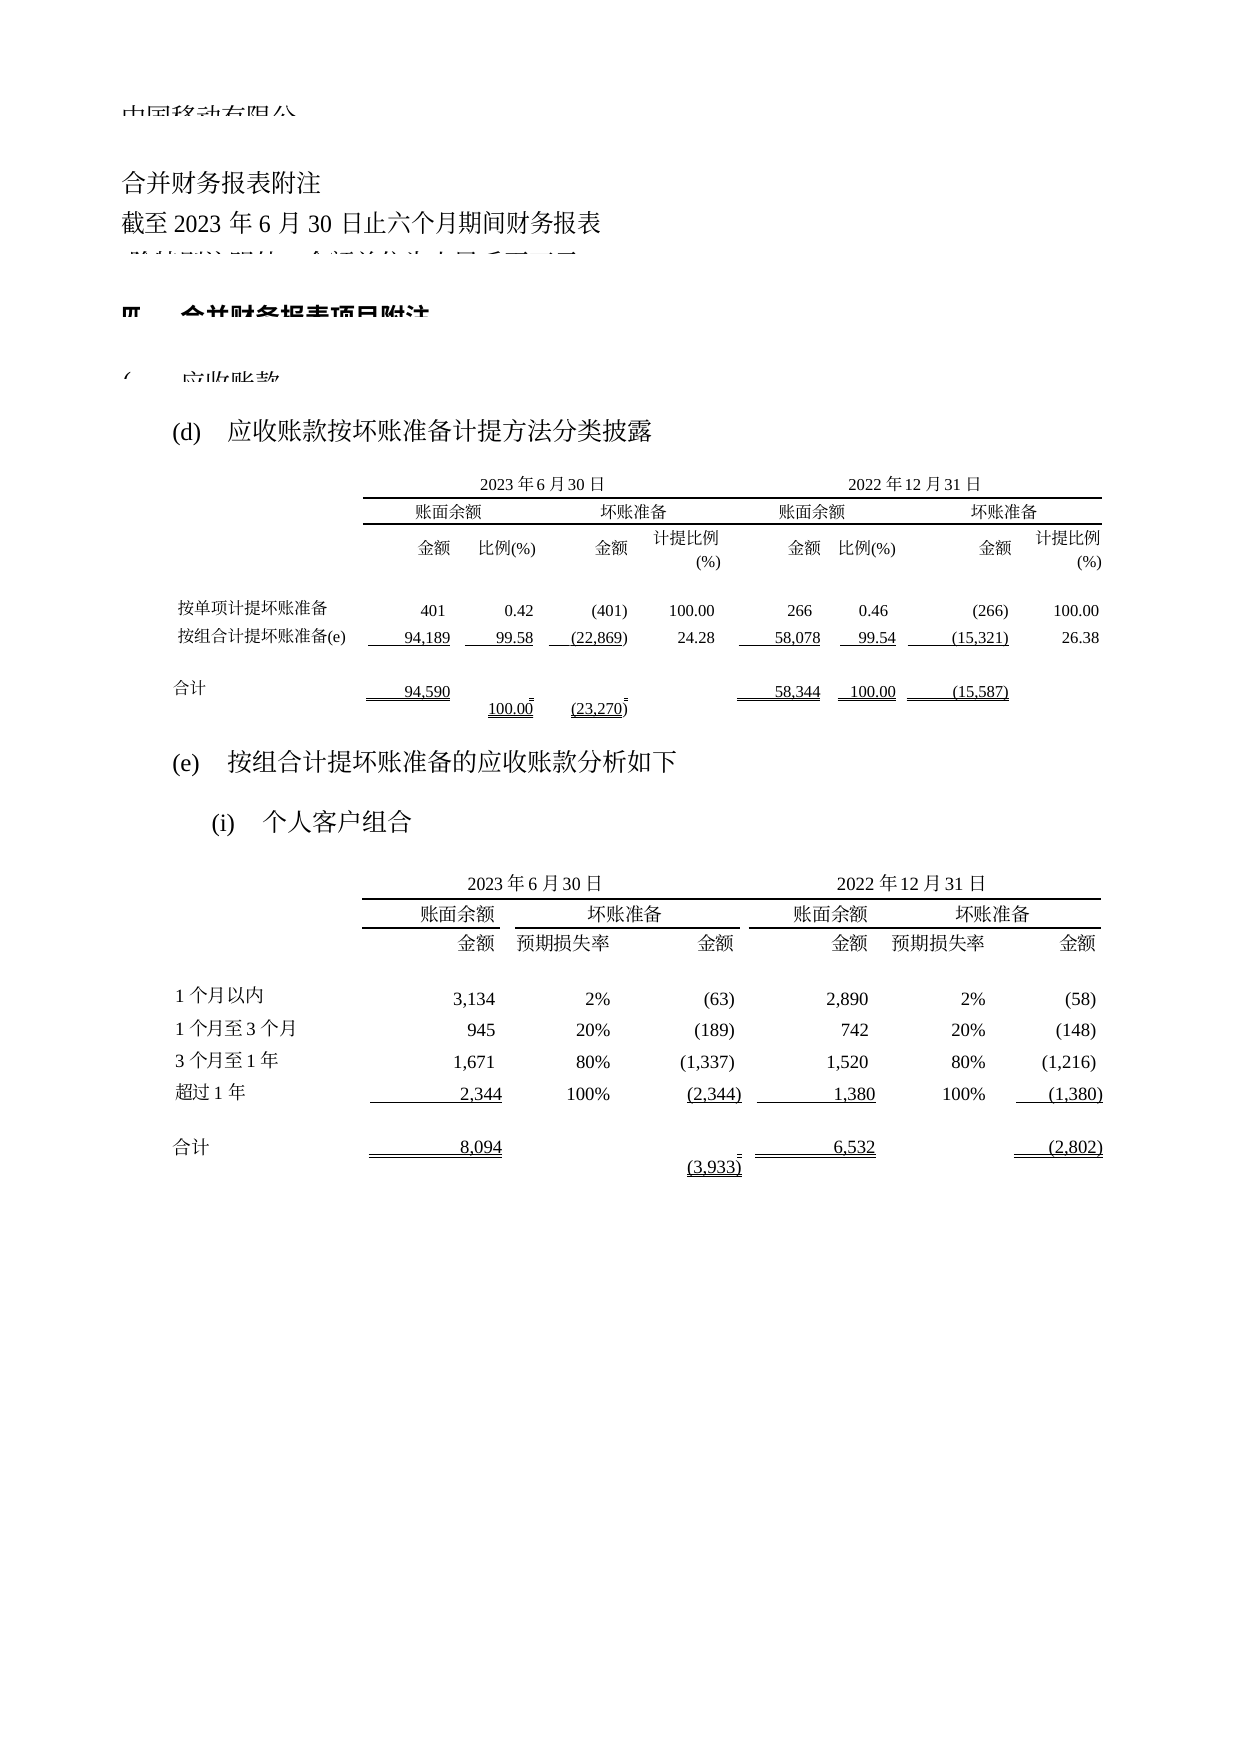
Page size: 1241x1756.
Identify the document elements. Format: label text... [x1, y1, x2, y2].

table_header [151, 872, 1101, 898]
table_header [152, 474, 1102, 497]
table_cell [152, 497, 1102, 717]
list 按组合计提坏账准备的应收账款分析如下 [172, 742, 1205, 778]
list 应收账款按坏账准备计提方法分类披露 [172, 411, 1205, 447]
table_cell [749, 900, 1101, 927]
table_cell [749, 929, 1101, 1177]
list 个人客户组合 [211, 803, 1205, 839]
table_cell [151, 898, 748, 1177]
